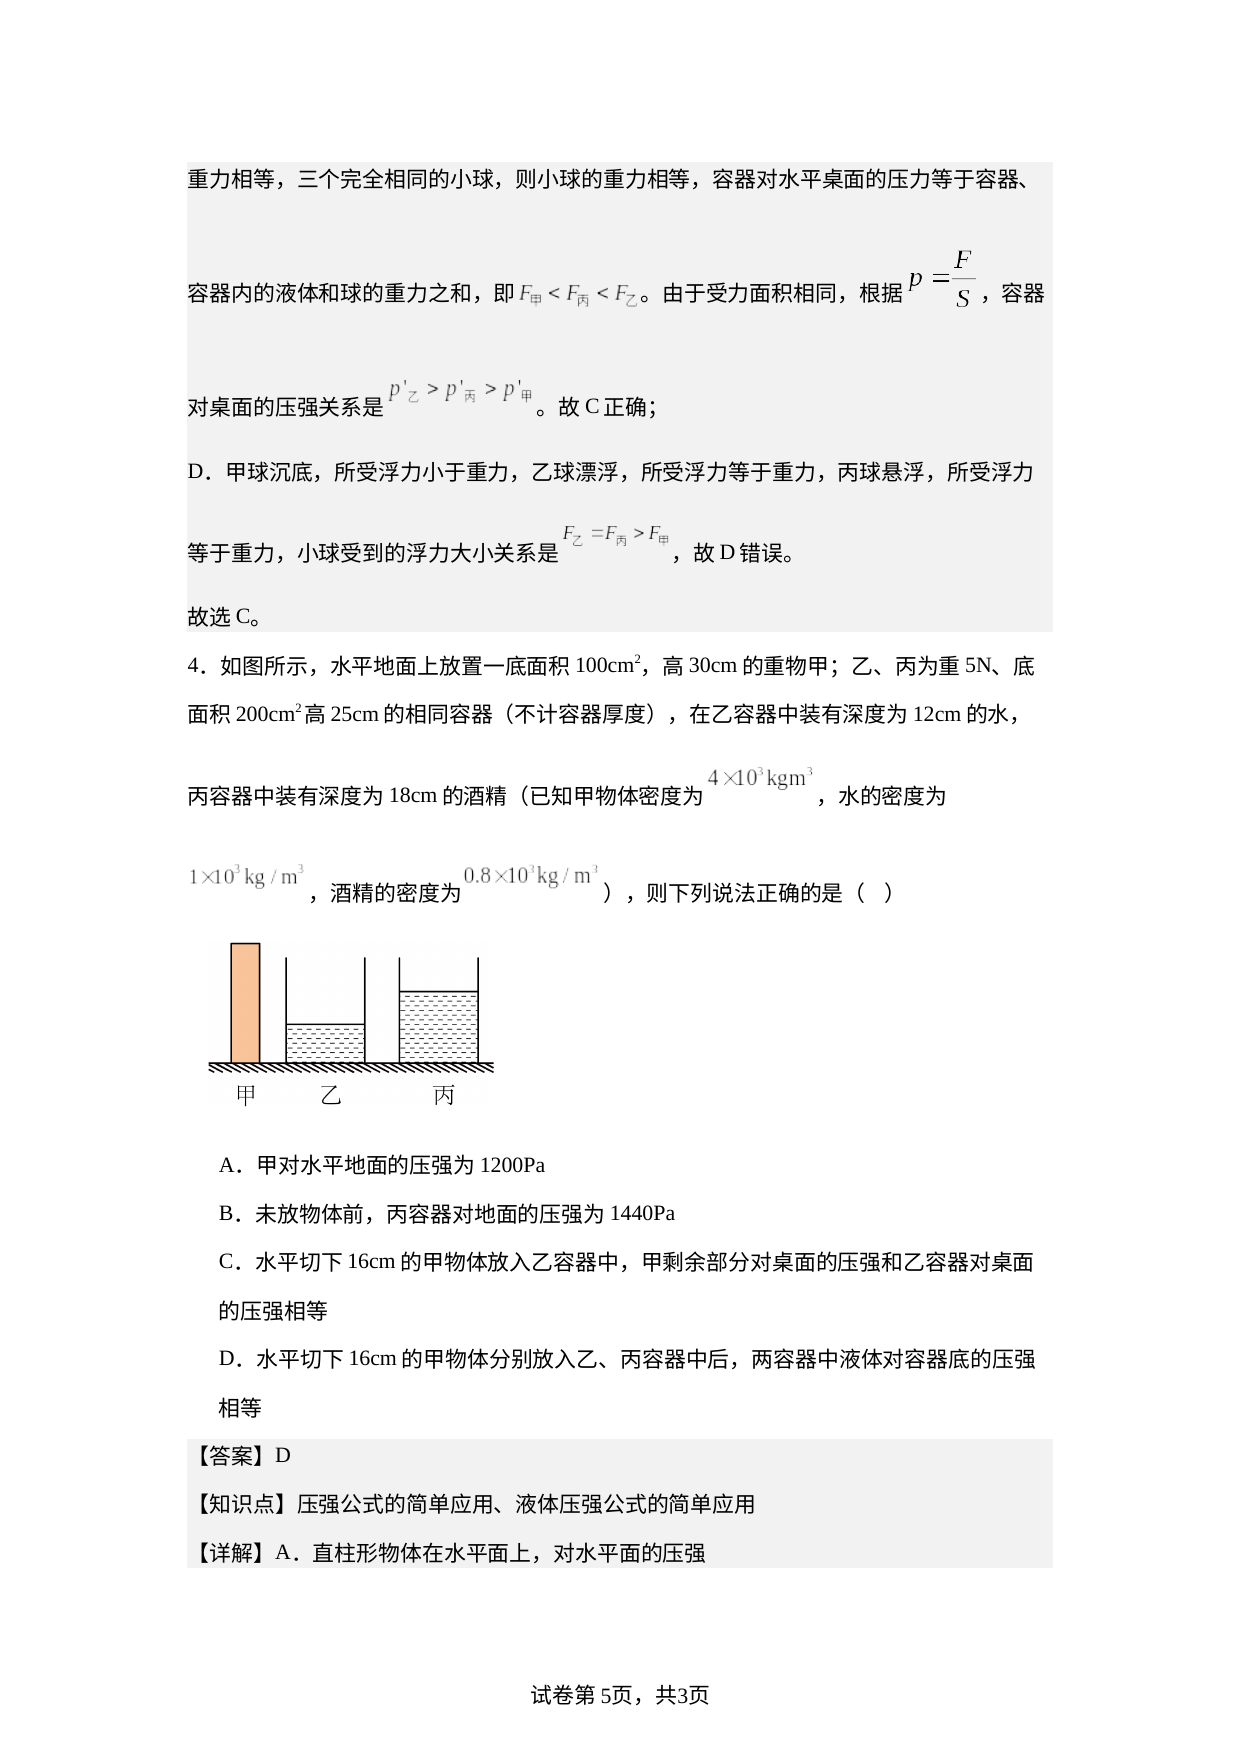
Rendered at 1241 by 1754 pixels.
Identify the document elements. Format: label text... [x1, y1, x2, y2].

text D．水平切下16cm的甲物体分别放入乙、丙容器中后，两容器中液体对容器底的压强相等 [219, 1342, 1053, 1423]
text C．水平切下16cm的甲物体放入乙容器中，甲剩余部分对桌面的压强和乙容器对桌面的压强相等 [219, 1244, 1053, 1326]
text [187, 162, 1053, 438]
text 4．如图所示，水平地面上放置一底面积100cm2，高30cm的重物甲；乙、丙为重5N、底面积200cm2高25cm的相同容器（不计容器厚度），在乙容器中装有深度为12cm的水，丙容器中装有深度为18cm的酒精（已知甲物体密度为，水的密度为，酒精的密度为），则下列说法正确的是（ ） [187, 648, 1053, 924]
text B．未放物体前，丙容器对地面的压强为1440Pa [219, 1196, 1053, 1229]
text 【知识点】压强公式的简单应用、液体压强公式的简单应用 [187, 1487, 1053, 1519]
text 故选C。 [187, 600, 1053, 632]
text D．甲球沉底，所受浮力小于重力，乙球漂浮，所受浮力等于重力，丙球悬浮，所受浮力等于重力，小球受到的浮力大小关系是，故D错误。 [187, 454, 1053, 584]
picture [206, 940, 496, 1108]
text 【答案】D [187, 1439, 1053, 1471]
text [187, 1535, 1053, 1568]
text A．甲对水平地面的压强为1200Pa [219, 1148, 1053, 1180]
